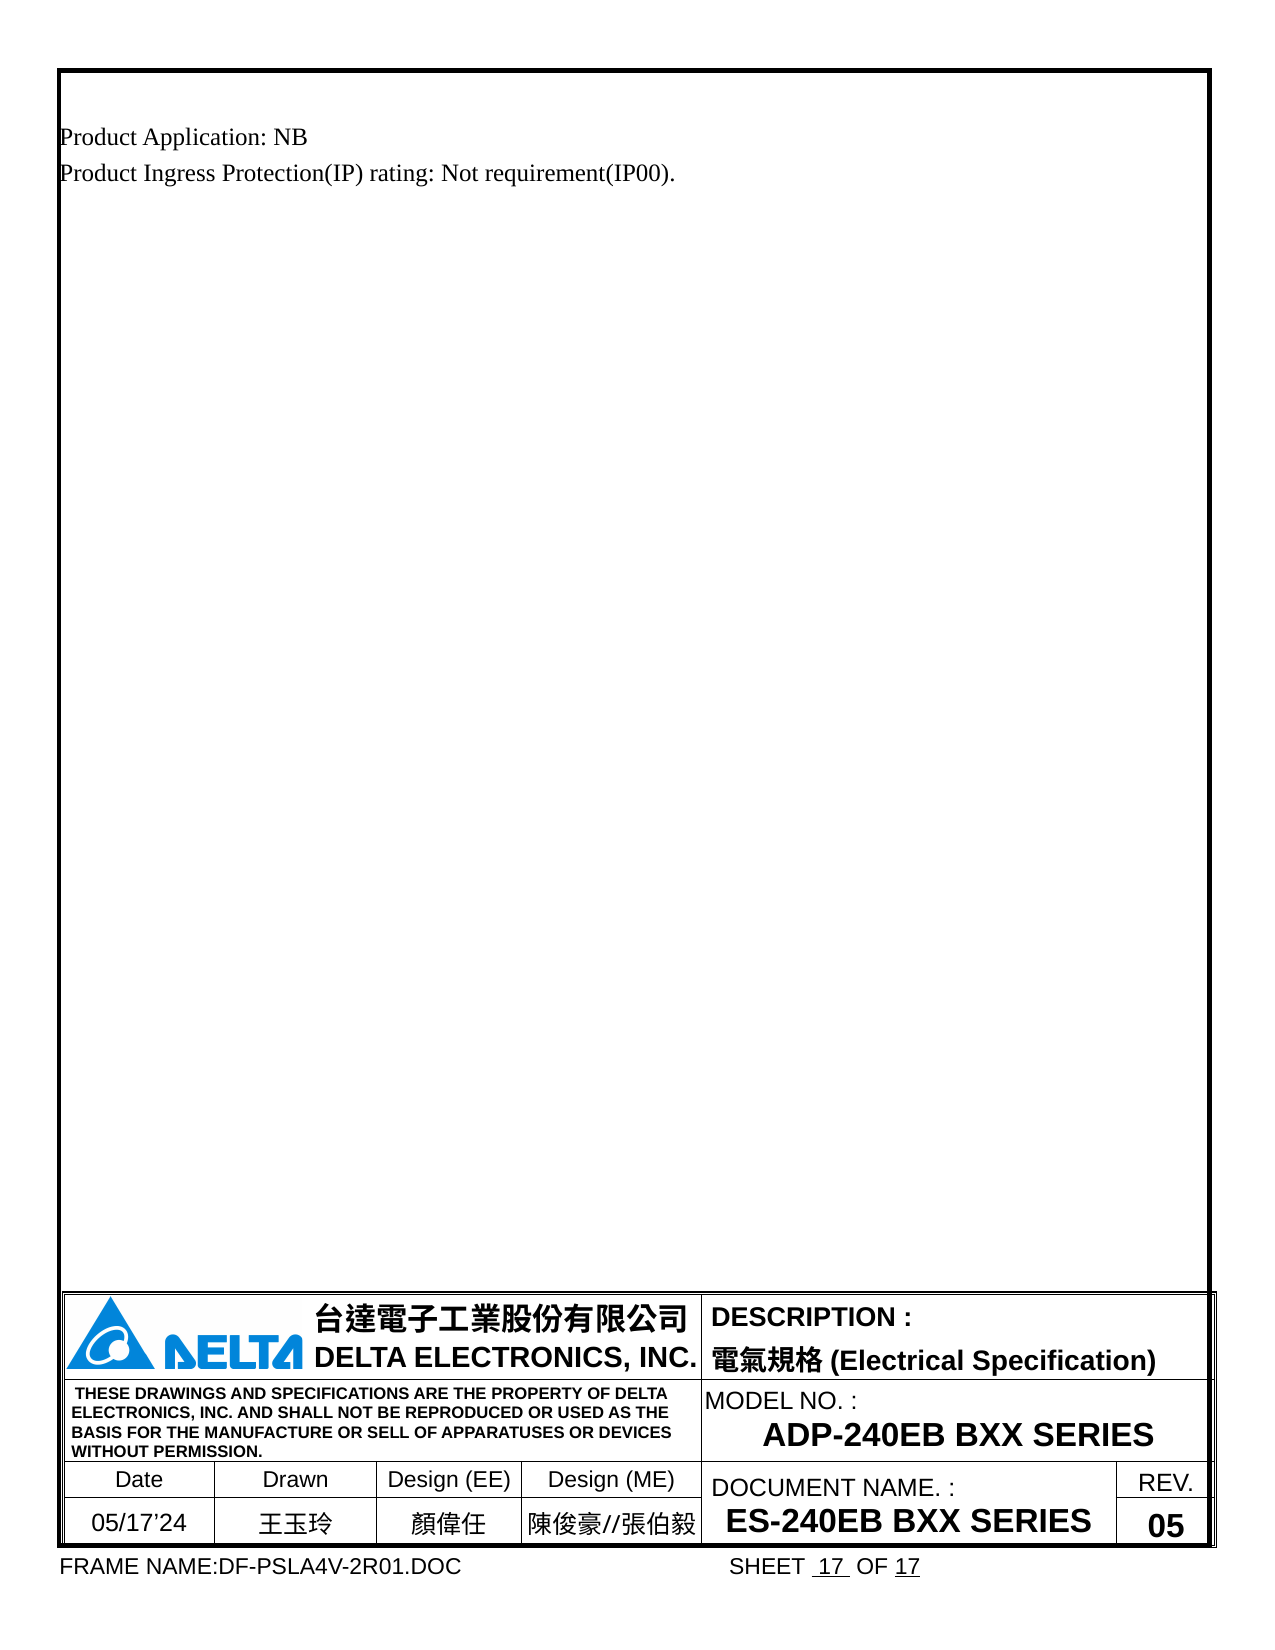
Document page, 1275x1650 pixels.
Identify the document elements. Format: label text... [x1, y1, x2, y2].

text Product Ingress Protection(IP) rating: Not requirement(IP00). [59, 153, 1210, 191]
text Product Application: NB [59, 112, 1197, 153]
picture [66, 1296, 303, 1369]
